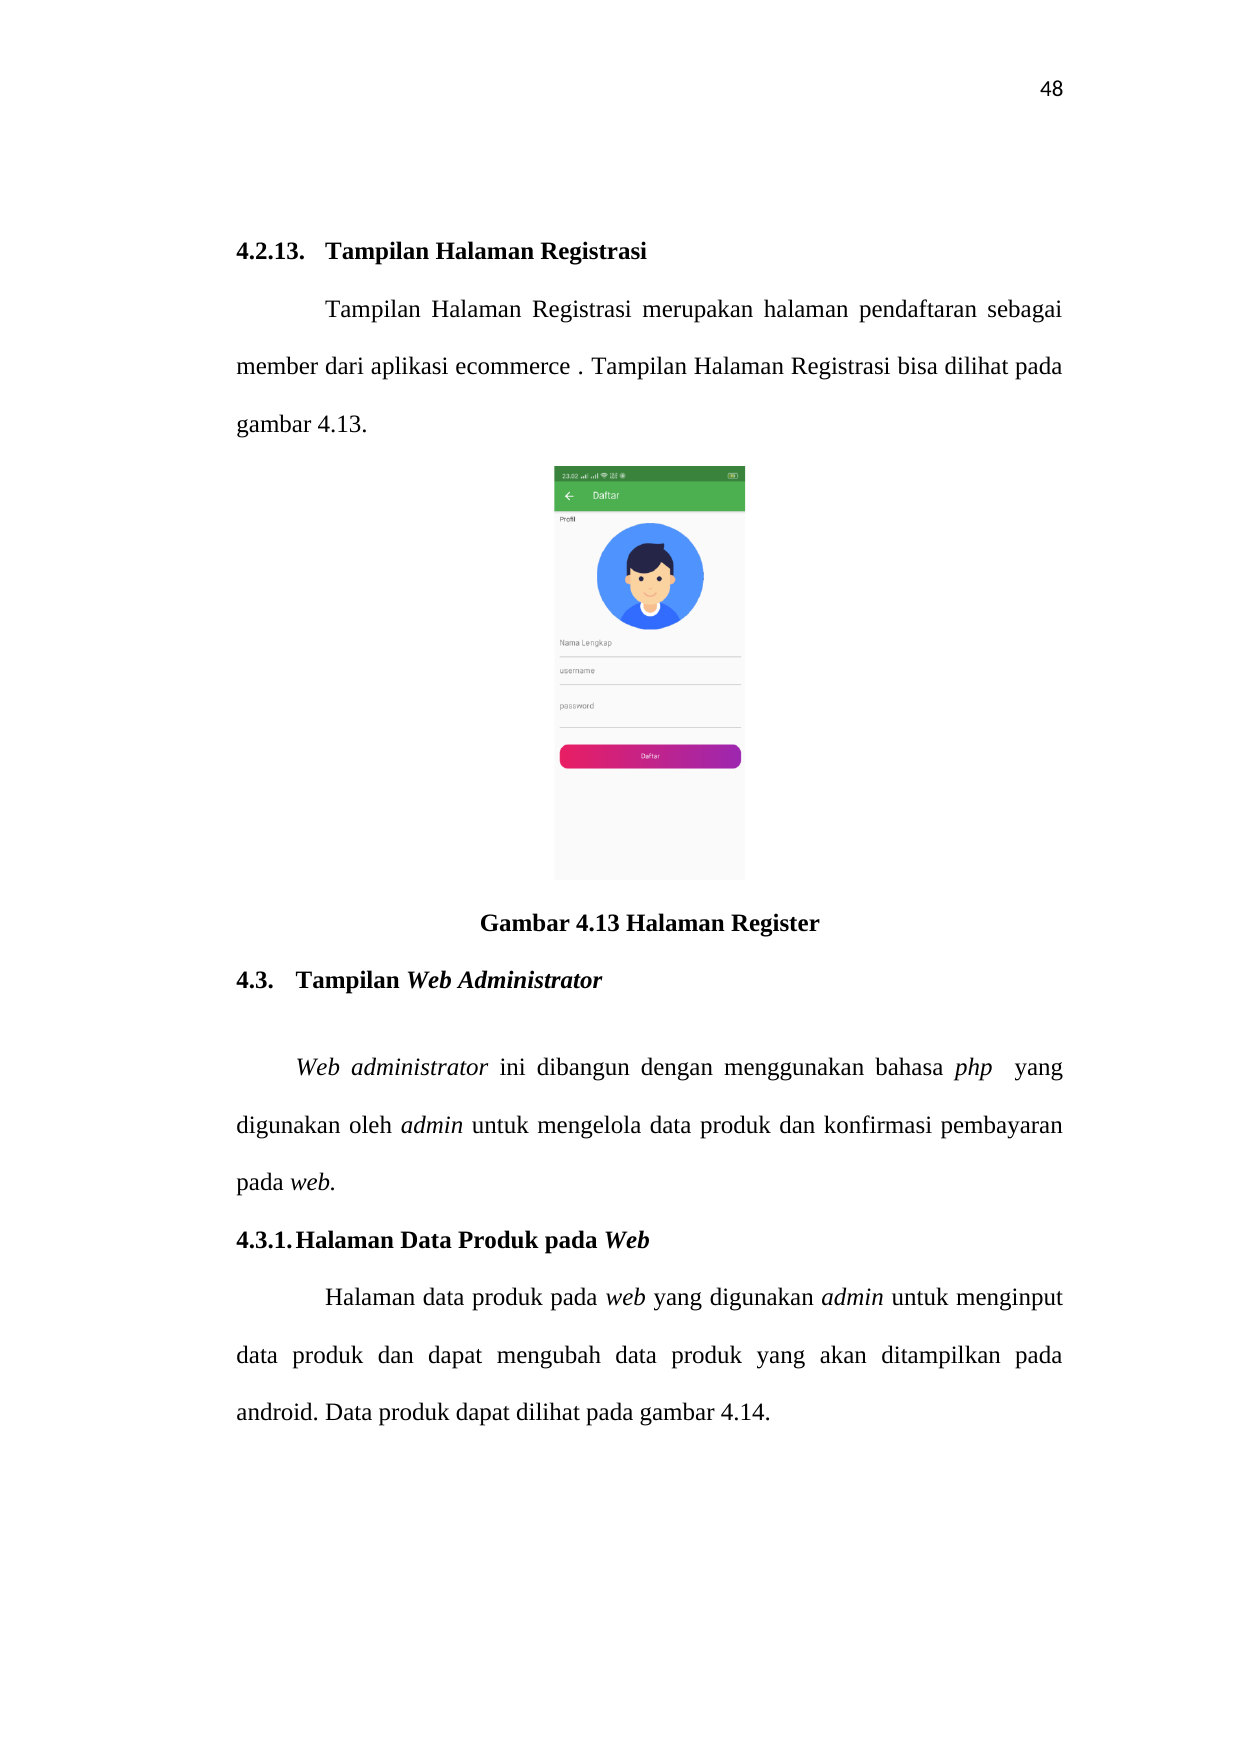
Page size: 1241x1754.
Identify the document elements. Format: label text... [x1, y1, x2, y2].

list Tampilan Web Administrator [236, 966, 1063, 994]
subtitle Tampilan Halaman Registrasi [236, 236, 1063, 265]
text Tampilan Halaman Registrasi merupakan halaman pendaftaran sebagai member dari aplikasi ecommerce . Tampilan Halaman Registrasi bisa dilihat pada gambar 4.13. [236, 294, 1063, 437]
picture [554, 466, 746, 880]
text Halaman data produk pada web yang digunakan admin untuk menginput data produk dan dapat mengubah data produk yang akan ditampilkan pada android. Data produk dapat dilihat pada gambar 4.14. [236, 1282, 1063, 1426]
text Web administrator ini dibangun dengan menggunakan bahasa php yang digunakan oleh admin untuk mengelola data produk dan konfirmasi pembayaran pada web. [236, 1052, 1063, 1196]
text Gambar 4.13 Halaman Register [236, 908, 1063, 936]
list Halaman Data Produk pada Web [236, 1225, 1063, 1253]
